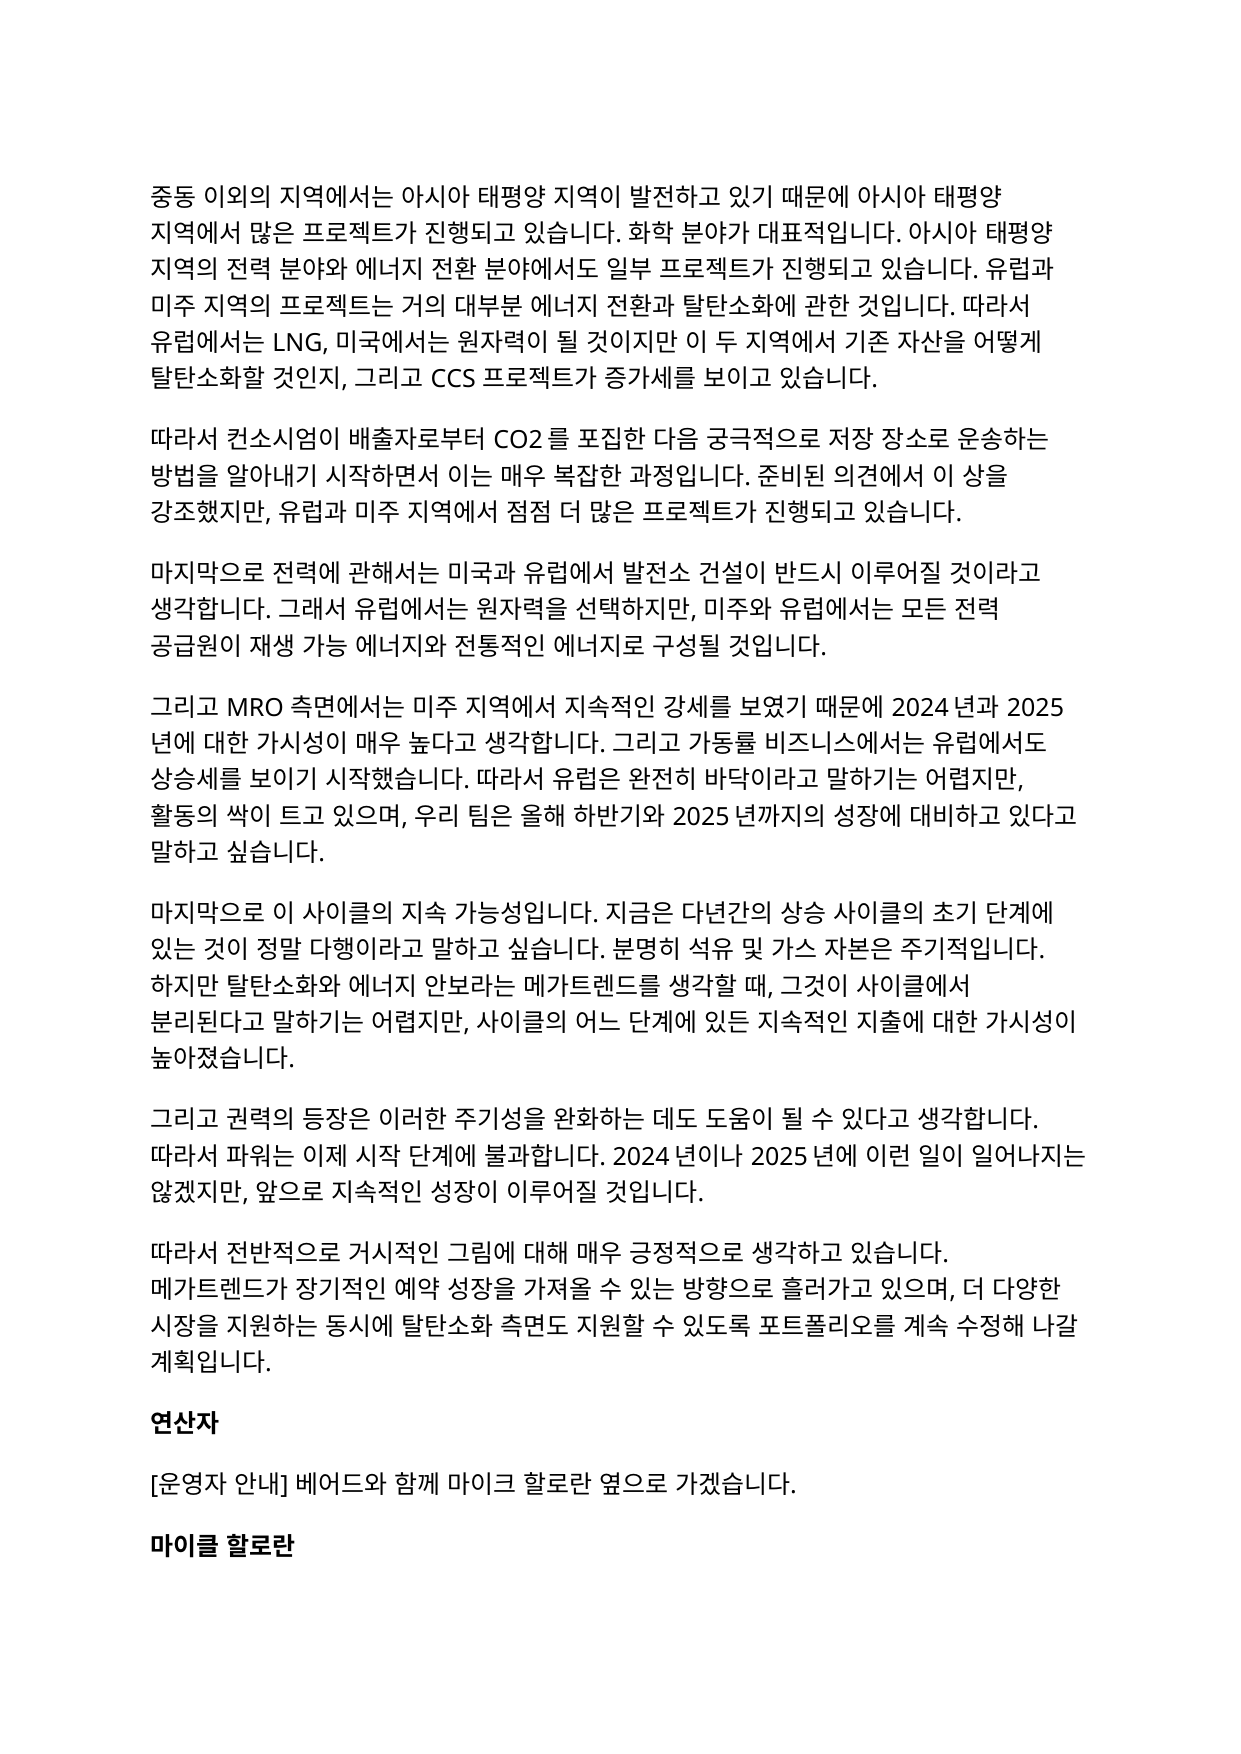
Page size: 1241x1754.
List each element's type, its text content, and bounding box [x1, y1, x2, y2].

text 마지막으로 전력에 관해서는 미국과 유럽에서 발전소 건설이 반드시 이루어질 것이라고 생각합니다. 그래서 유럽에서는 원자력을 선택하지만, 미주와 유럽에서는 모든 전력 공급원이 재생 가능 에너지와 전통적인 에너지로 구성될 것입니다. [150, 553, 1090, 662]
text 중동 이외의 지역에서는 아시아 태평양 지역이 발전하고 있기 때문에 아시아 태평양 지역에서 많은 프로젝트가 진행되고 있습니다. 화학 분야가 대표적입니다. 아시아 태평양 지역의 전력 분야와 에너지 전환 분야에서도 일부 프로젝트가 진행되고 있습니다. 유럽과 미주 지역의 프로젝트는 거의 대부분 에너지 전환과 탈탄소화에 관한 것입니다. 따라서 유럽에서는 LNG, 미국에서는 원자력이 될 것이지만 이 두 지역에서 기존 자산을 어떻게 탈탄소화할 것인지, 그리고 CCS 프로젝트가 증가세를 보이고 있습니다. [150, 177, 1090, 395]
text 연산자 [150, 1403, 1090, 1440]
text 따라서 컨소시엄이 배출자로부터 CO2를 포집한 다음 궁극적으로 저장 장소로 운송하는 방법을 알아내기 시작하면서 이는 매우 복잡한 과정입니다. 준비된 의견에서 이 상을 강조했지만, 유럽과 미주 지역에서 점점 더 많은 프로젝트가 진행되고 있습니다. [150, 420, 1090, 528]
text 그리고 권력의 등장은 이러한 주기성을 완화하는 데도 도움이 될 수 있다고 생각합니다. 따라서 파워는 이제 시작 단계에 불과합니다. 2024년이나 2025년에 이런 일이 일어나지는 않겠지만, 앞으로 지속적인 성장이 이루어질 것입니다. [150, 1100, 1090, 1208]
text 마이클 할로란 [150, 1526, 1090, 1562]
text 그리고 MRO 측면에서는 미주 지역에서 지속적인 강세를 보였기 때문에 2024년과 2025년에 대한 가시성이 매우 높다고 생각합니다. 그리고 가동률 비즈니스에서는 유럽에서도 상승세를 보이기 시작했습니다. 따라서 유럽은 완전히 바닥이라고 말하기는 어렵지만, 활동의 싹이 트고 있으며, 우리 팀은 올해 하반기와 2025년까지의 성장에 대비하고 있다고 말하고 싶습니다. [150, 687, 1090, 868]
text [운영자 안내] 베어드와 함께 마이크 할로란 옆으로 가겠습니다. [150, 1465, 1090, 1501]
text 따라서 전반적으로 거시적인 그림에 대해 매우 긍정적으로 생각하고 있습니다. 메가트렌드가 장기적인 예약 성장을 가져올 수 있는 방향으로 흘러가고 있으며, 더 다양한 시장을 지원하는 동시에 탈탄소화 측면도 지원할 수 있도록 포트폴리오를 계속 수정해 나갈 계획입니다. [150, 1233, 1090, 1378]
text 마지막으로 이 사이클의 지속 가능성입니다. 지금은 다년간의 상승 사이클의 초기 단계에 있는 것이 정말 다행이라고 말하고 싶습니다. 분명히 석유 및 가스 자본은 주기적입니다. 하지만 탈탄소화와 에너지 안보라는 메가트렌드를 생각할 때, 그것이 사이클에서 분리된다고 말하기는 어렵지만, 사이클의 어느 단계에 있든 지속적인 지출에 대한 가시성이 높아졌습니다. [150, 893, 1090, 1075]
